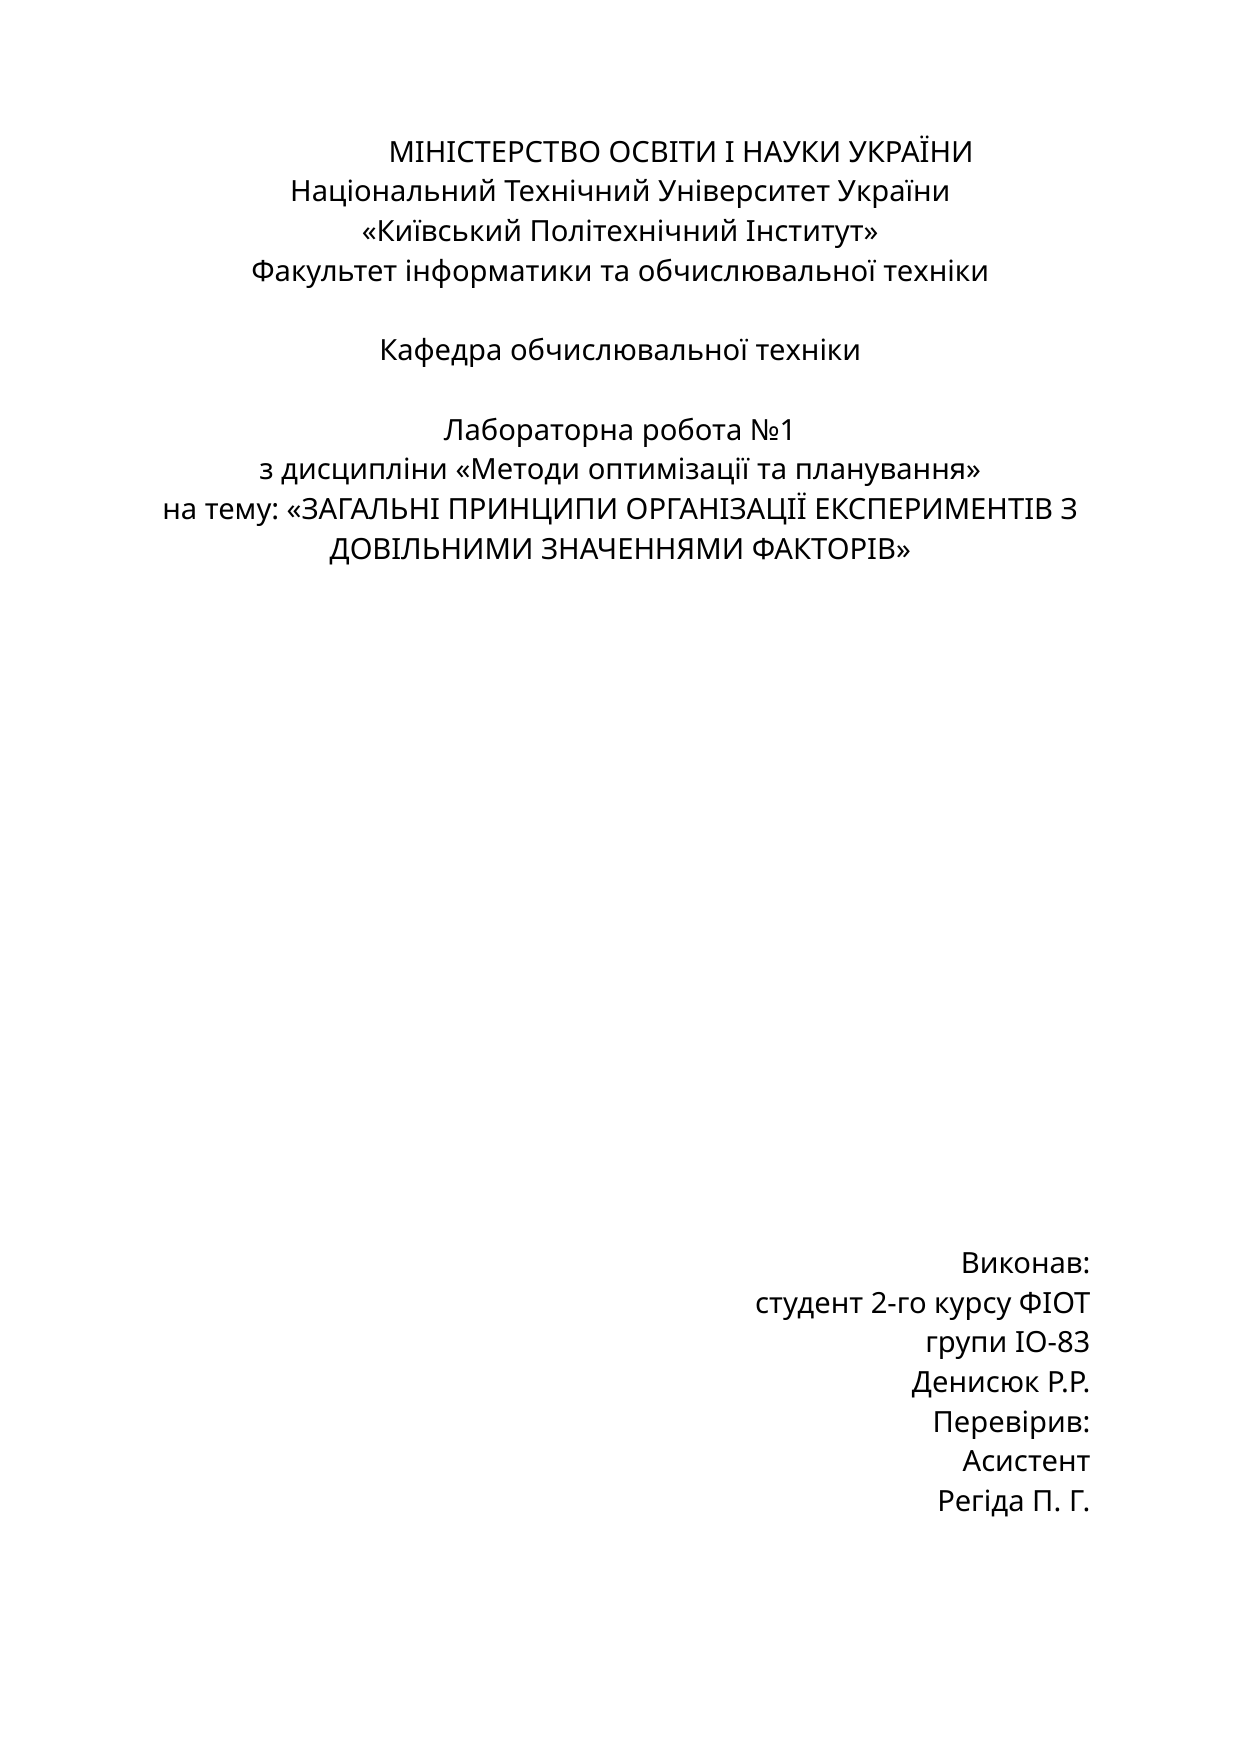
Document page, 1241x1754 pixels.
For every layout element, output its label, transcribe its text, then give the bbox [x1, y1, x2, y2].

text студент 2-го курсу ФІОТ [150, 1282, 1090, 1322]
text на тему: «ЗАГАЛЬНІ ПРИНЦИПИ ОРГАНІЗАЦІЇ ЕКСПЕРИМЕНТІВ З [150, 488, 1090, 528]
text Факультет інформатики та обчислювальної техніки [150, 250, 1090, 290]
text Лабораторна робота №1 [150, 409, 1090, 448]
text Регіда П. Г. [150, 1480, 1090, 1520]
text Національний Технічний Університет України [150, 171, 1090, 210]
text Денисюк Р.Р. [150, 1361, 1090, 1401]
text Асистент [150, 1441, 1090, 1480]
text Кафедра обчислювальної техніки [150, 329, 1090, 369]
text МІНІСТЕРСТВО ОСВІТИ І НАУКИ УКРАЇНИ [297, 131, 1090, 171]
text Перевірив: [150, 1401, 1090, 1441]
text групи ІО-83 [150, 1322, 1090, 1361]
text з дисципліни «Методи оптимізації та планування» [150, 448, 1090, 488]
text ДОВІЛЬНИМИ ЗНАЧЕННЯМИ ФАКТОРІВ» [150, 528, 1090, 568]
text «Київський Політехнічний Інститут» [150, 210, 1090, 250]
text Виконав: [150, 1242, 1090, 1282]
